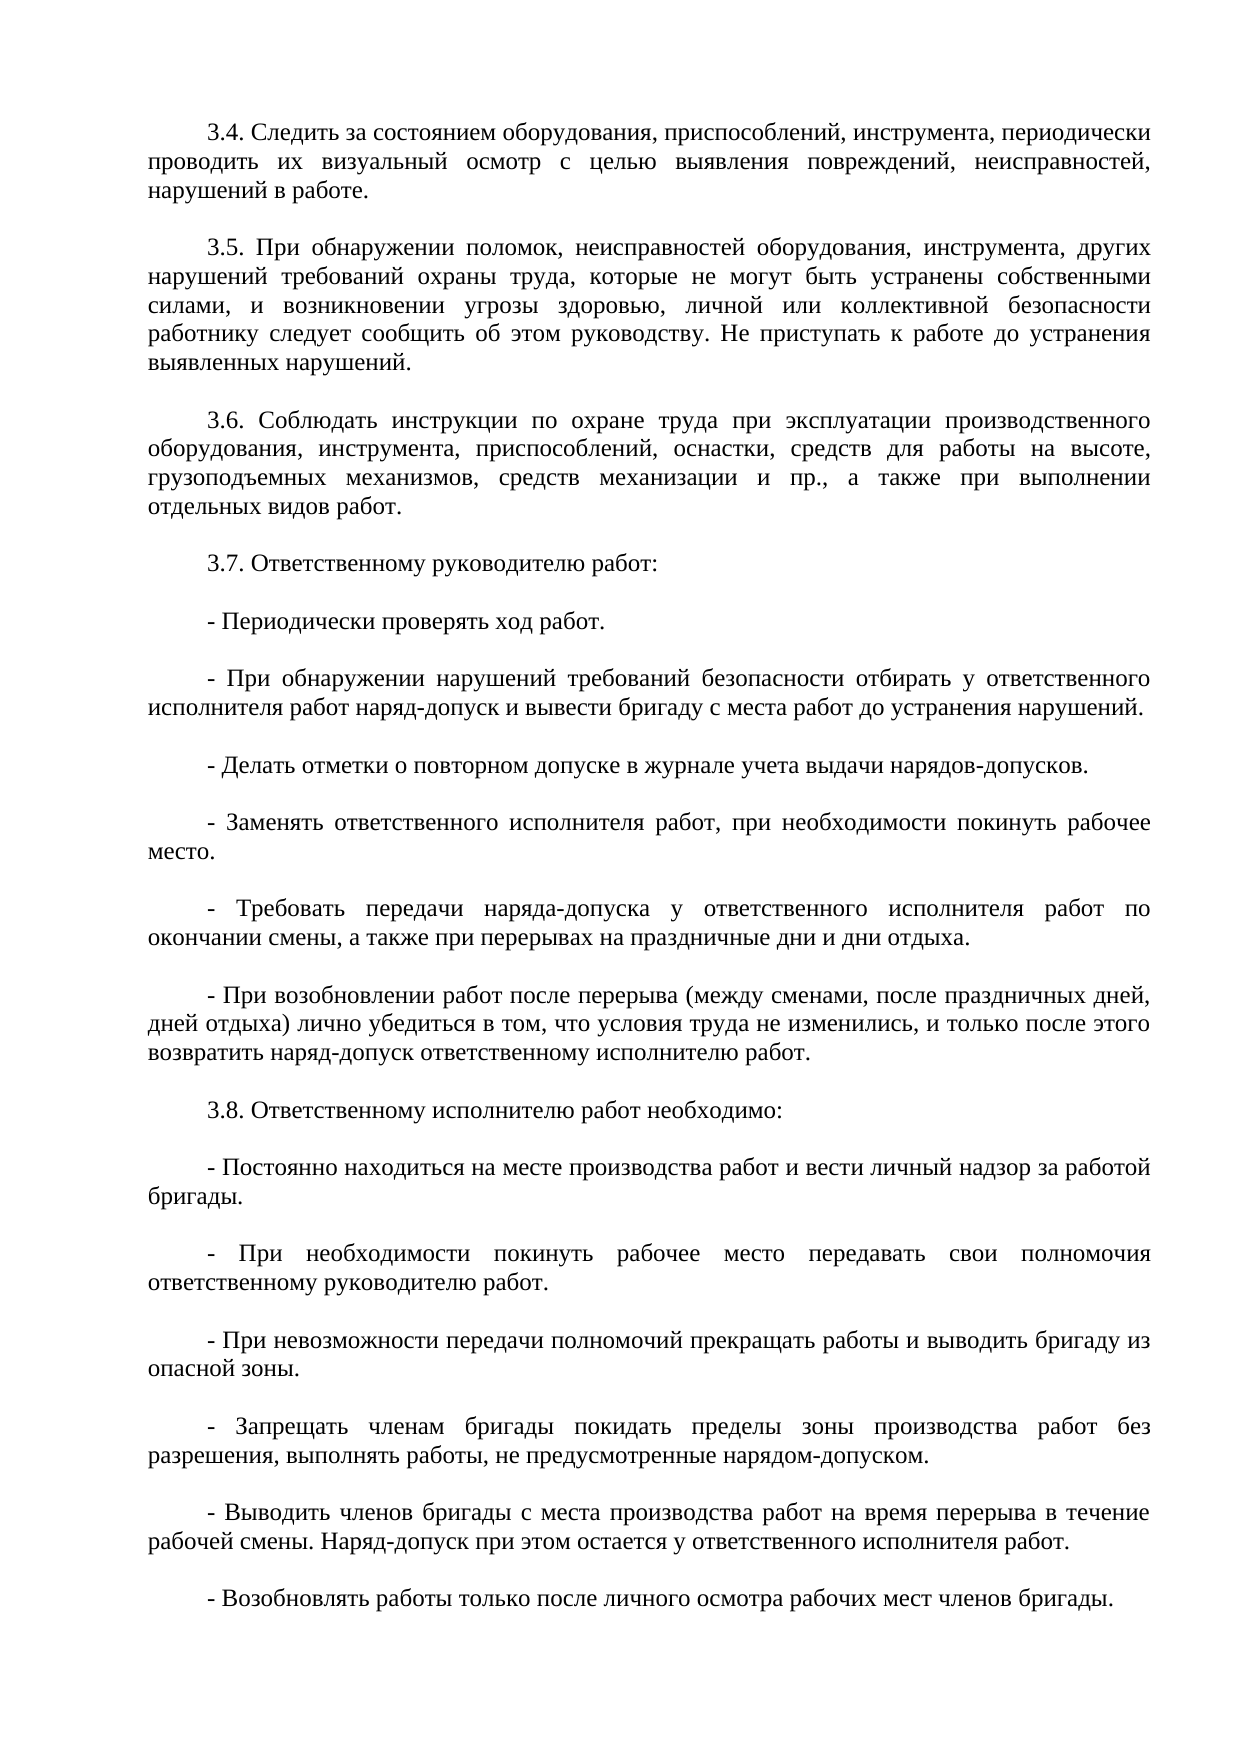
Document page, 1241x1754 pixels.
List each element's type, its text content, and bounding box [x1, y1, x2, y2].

text 3.5. При обнаружении поломок, неисправностей оборудования, инструмента, других нарушений требований охраны труда, которые не могут быть устранены собственными силами, и возникновении угрозы здоровью, личной или коллективной безопасности работнику следует сообщить об этом руководству. Не приступать к работе до устранения выявленных нарушений. [148, 232, 1152, 376]
text 3.7. Ответственному руководителю работ: [148, 548, 1152, 577]
text - Требовать передачи наряда-допуска у ответственного исполнителя работ по окончании смены, а также при перерывах на праздничные дни и дни отдыха. [148, 893, 1152, 951]
text 3.8. Ответственному исполнителю работ необходимо: [148, 1095, 1152, 1123]
text - Возобновлять работы только после личного осмотра рабочих мест членов бригады. [148, 1583, 1152, 1612]
text - Запрещать членам бригады покидать пределы зоны производства работ без разрешения, выполнять работы, не предусмотренные нарядом-допуском. [148, 1411, 1152, 1468]
text - При невозможности передачи полномочий прекращать работы и выводить бригаду из опасной зоны. [148, 1325, 1152, 1382]
text - Выводить членов бригады с места производства работ на время перерыва в течение рабочей смены. Наряд-допуск при этом остается у ответственного исполнителя работ. [148, 1497, 1152, 1555]
text - При обнаружении нарушений требований безопасности отбирать у ответственного исполнителя работ наряд-допуск и вывести бригаду с места работ до устранения нарушений. [148, 663, 1152, 721]
text 3.4. Следить за состоянием оборудования, приспособлений, инструмента, периодически проводить их визуальный осмотр с целью выявления повреждений, неисправностей, нарушений в работе. [148, 117, 1152, 203]
text - Заменять ответственного исполнителя работ, при необходимости покинуть рабочее место. [148, 807, 1152, 865]
text - Периодически проверять ход работ. [148, 606, 1152, 635]
text 3.6. Соблюдать инструкции по охране труда при эксплуатации производственного оборудования, инструмента, приспособлений, оснастки, средств для работы на высоте, грузоподъемных механизмов, средств механизации и пр., а также при выполнении отдельных видов работ. [148, 405, 1152, 520]
text - При необходимости покинуть рабочее место передавать свои полномочия ответственному руководителю работ. [148, 1238, 1152, 1296]
text - При возобновлении работ после перерыва (между сменами, после праздничных дней, дней отдыха) лично убедиться в том, что условия труда не изменились, и только после этого возвратить наряд-допуск ответственному исполнителю работ. [148, 980, 1152, 1066]
text - Делать отметки о повторном допуске в журнале учета выдачи нарядов-допусков. [148, 750, 1152, 778]
text - Постоянно находиться на месте производства работ и вести личный надзор за работой бригады. [148, 1152, 1152, 1210]
